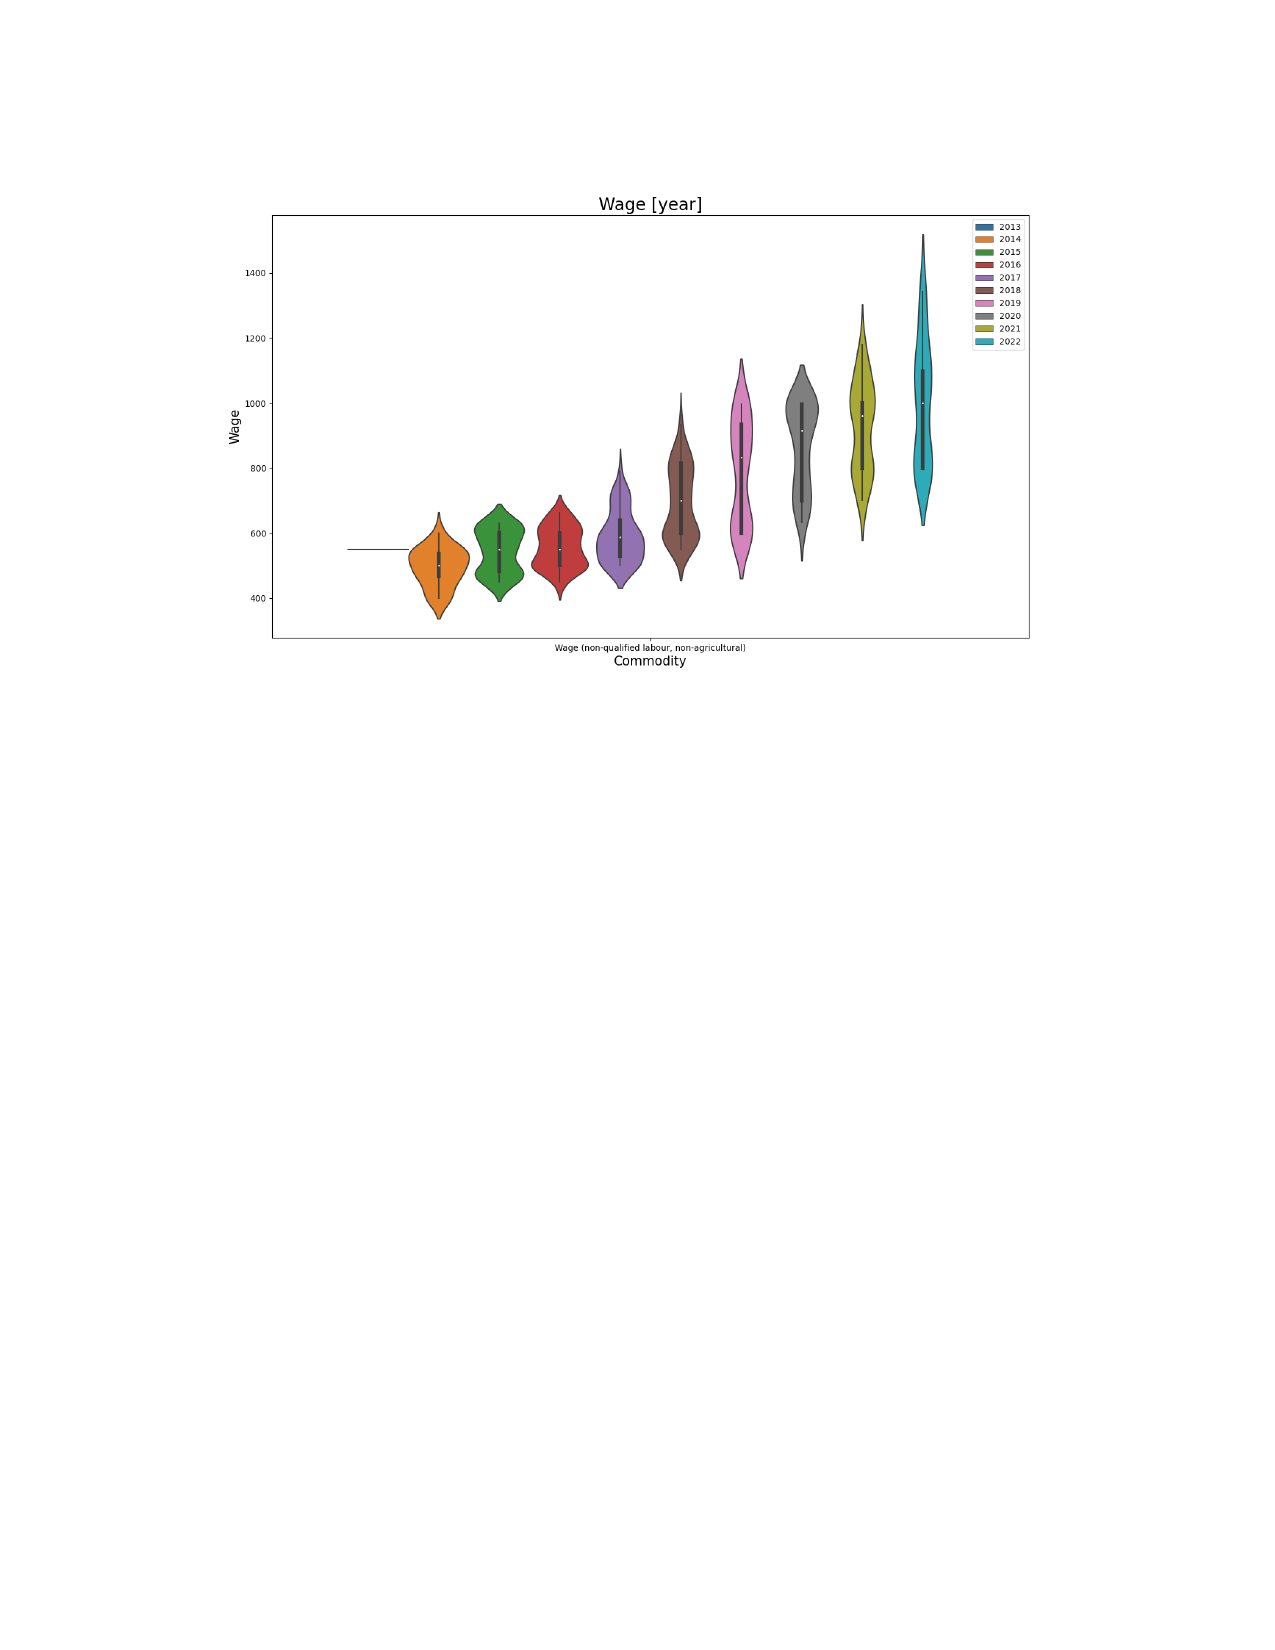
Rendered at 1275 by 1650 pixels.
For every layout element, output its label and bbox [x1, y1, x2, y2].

picture [150, 150, 1125, 698]
